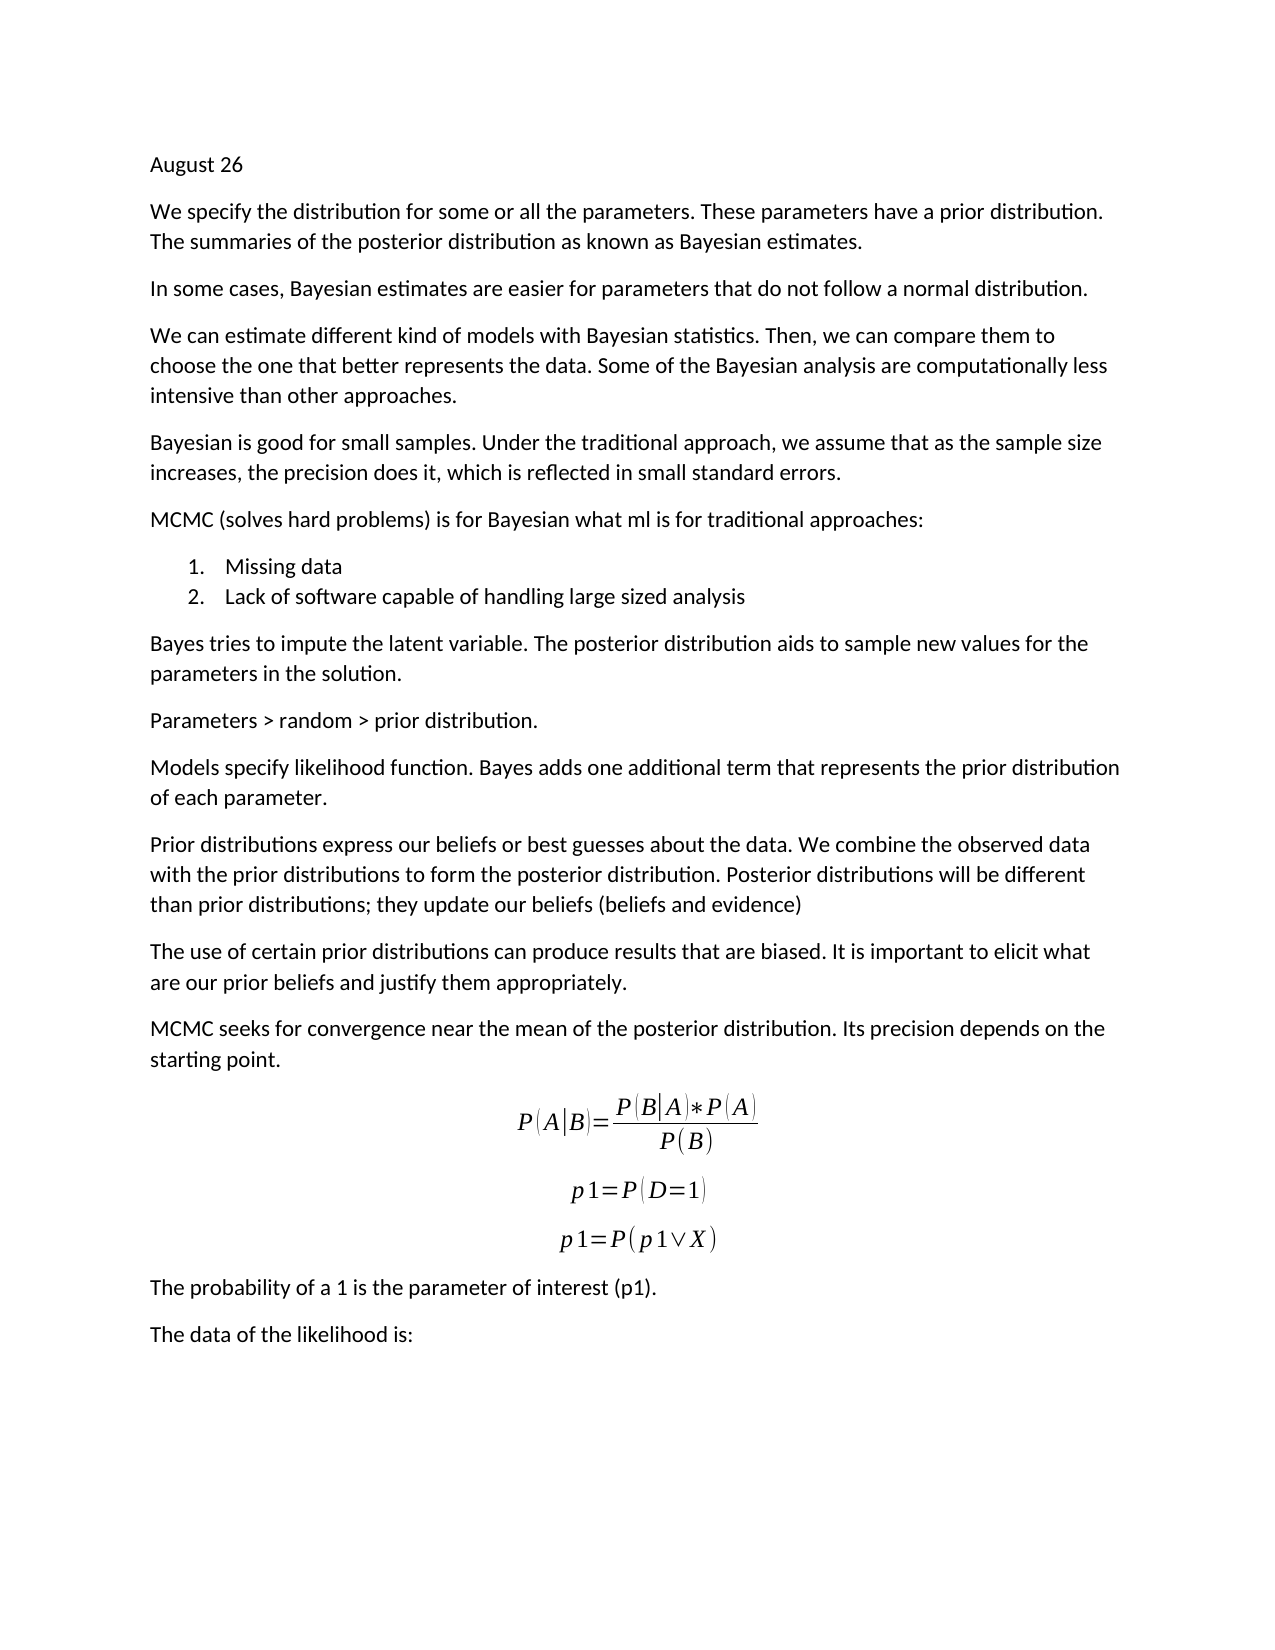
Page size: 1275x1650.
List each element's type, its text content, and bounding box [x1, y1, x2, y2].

text In some cases, Bayesian estimates are easier for parameters that do not follow a normal distribution. [150, 274, 1125, 302]
list Lack of software capable of handling large sized analysis [187, 582, 1125, 610]
text MCMC seeks for convergence near the mean of the posterior distribution. Its precision depends on the starting point. [150, 1014, 1125, 1073]
text Bayesian is good for small samples. Under the traditional approach, we assume that as the sample size increases, the precision does it, which is reflected in small standard errors. [150, 428, 1125, 486]
text Prior distributions express our beliefs or best guesses about the data. We combine the observed data with the prior distributions to form the posterior distribution. Posterior distributions will be different than prior distributions; they update our beliefs (beliefs and evidence) [150, 830, 1125, 919]
text MCMC (solves hard problems) is for Bayesian what ml is for traditional approaches: [150, 505, 1125, 533]
text Parameters > random > prior distribution. [150, 706, 1125, 734]
text The use of certain prior distributions can produce results that are biased. It is important to elicit what are our prior beliefs and justify them appropriately. [150, 937, 1125, 996]
text We specify the distribution for some or all the parameters. These parameters have a prior distribution. The summaries of the posterior distribution as known as Bayesian estimates. [150, 197, 1125, 255]
text Models specify likelihood function. Bayes adds one additional term that represents the prior distribution of each parameter. [150, 753, 1125, 811]
text We can estimate different kind of models with Bayesian statistics. Then, we can compare them to choose the one that better represents the data. Some of the Bayesian analysis are computationally less intensive than other approaches. [150, 321, 1125, 409]
list Missing data [187, 552, 1125, 580]
text August 26 [150, 150, 1125, 178]
text The probability of a 1 is the parameter of interest (p1). [150, 1273, 1125, 1301]
text Bayes tries to impute the latent variable. The posterior distribution aids to sample new values for the parameters in the solution. [150, 629, 1125, 687]
text The data of the likelihood is: [150, 1320, 1125, 1348]
